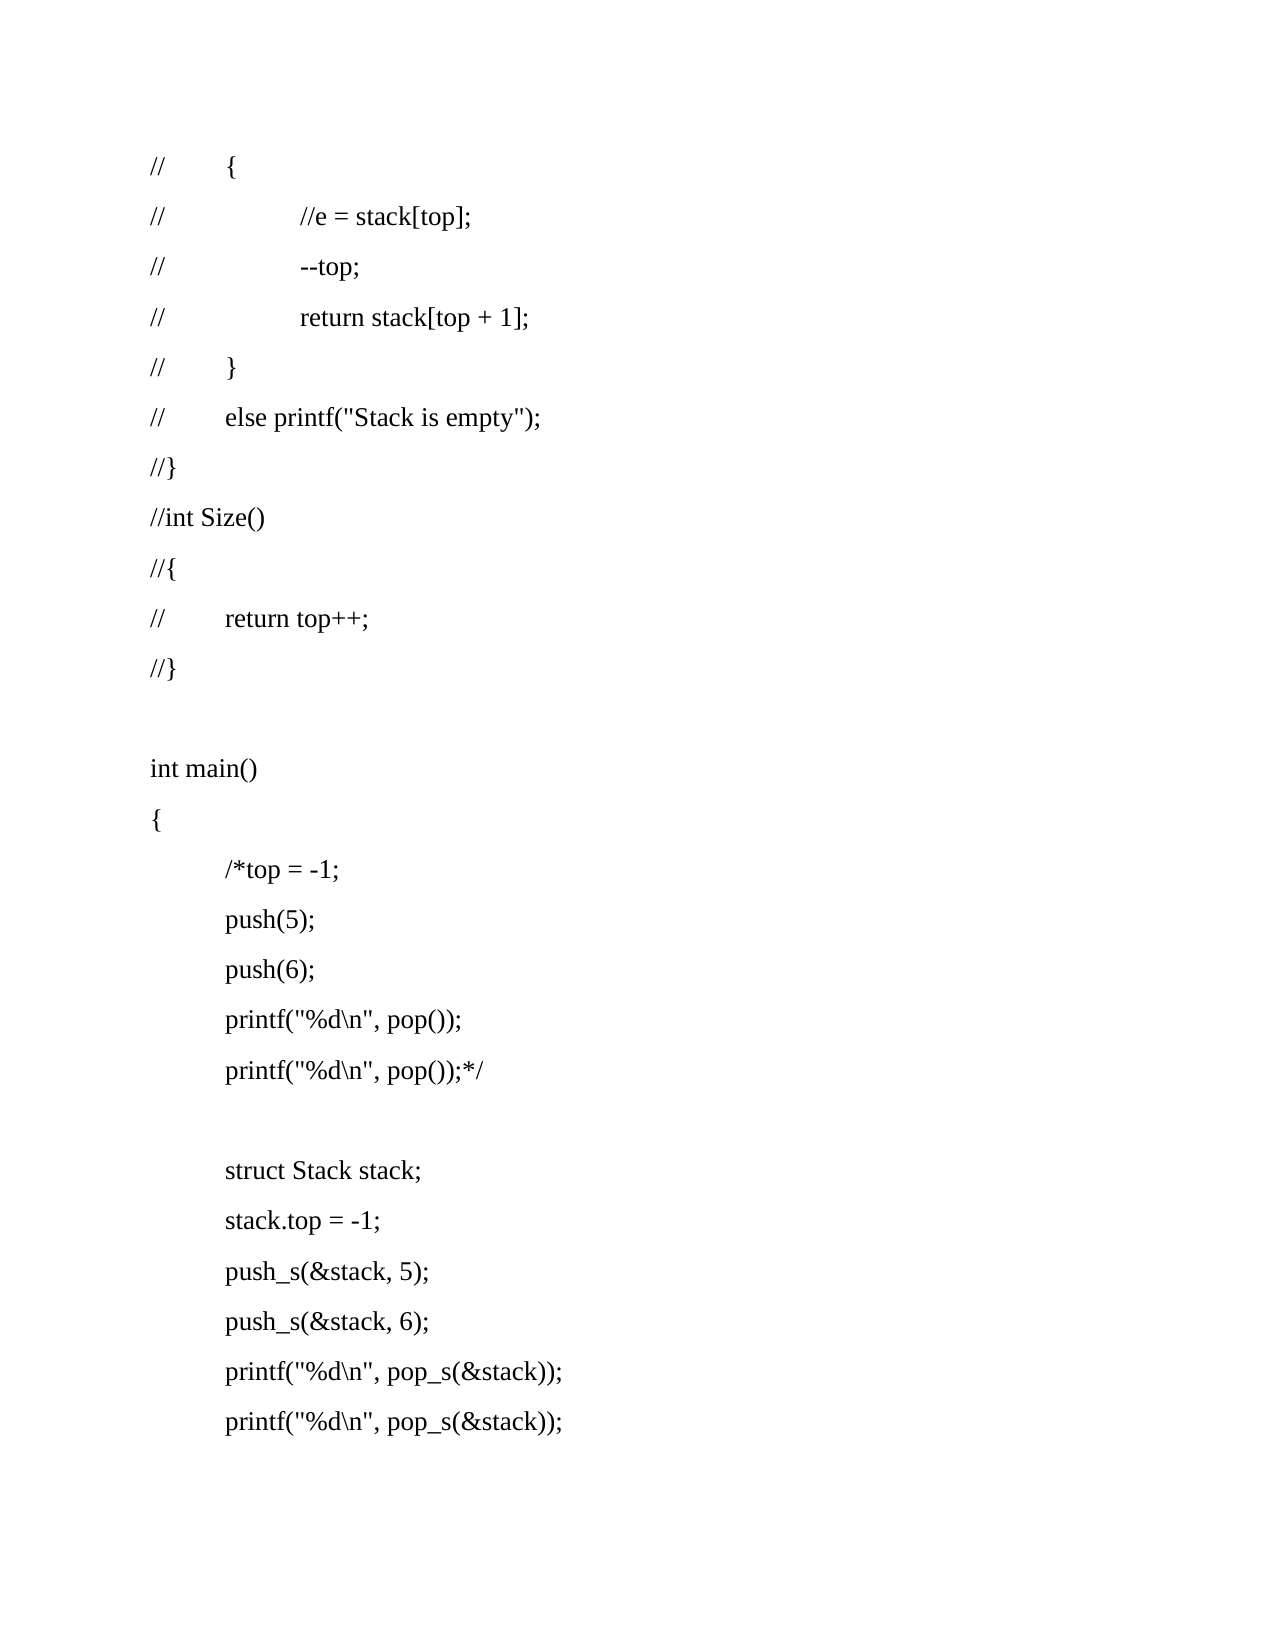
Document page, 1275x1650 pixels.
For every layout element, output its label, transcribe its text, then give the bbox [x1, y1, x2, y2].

text printf("%d\n", pop()); [150, 1003, 1125, 1035]
text // { [150, 150, 1125, 181]
text int main() [150, 752, 1125, 784]
text push(6); [150, 953, 1125, 984]
text printf("%d\n", pop_s(&stack)); [150, 1405, 1125, 1436]
text printf("%d\n", pop());*/ [150, 1054, 1125, 1085]
text // else printf("Stack is empty"); [150, 401, 1125, 432]
text printf("%d\n", pop_s(&stack)); [150, 1355, 1125, 1386]
text push_s(&stack, 5); [150, 1254, 1125, 1286]
text struct Stack stack; [150, 1154, 1125, 1185]
text // return stack[top + 1]; [150, 301, 1125, 332]
text /*top = -1; [150, 853, 1125, 884]
text // //e = stack[top]; [150, 200, 1125, 231]
text //int Size() [150, 501, 1125, 533]
text // return top++; [150, 602, 1125, 633]
text { [150, 803, 1125, 834]
text //} [150, 451, 1125, 482]
text // --top; [150, 250, 1125, 282]
text //} [150, 652, 1125, 683]
text stack.top = -1; [150, 1204, 1125, 1236]
text // } [150, 351, 1125, 382]
text push_s(&stack, 6); [150, 1305, 1125, 1336]
text push(5); [150, 903, 1125, 934]
text //{ [150, 552, 1125, 583]
